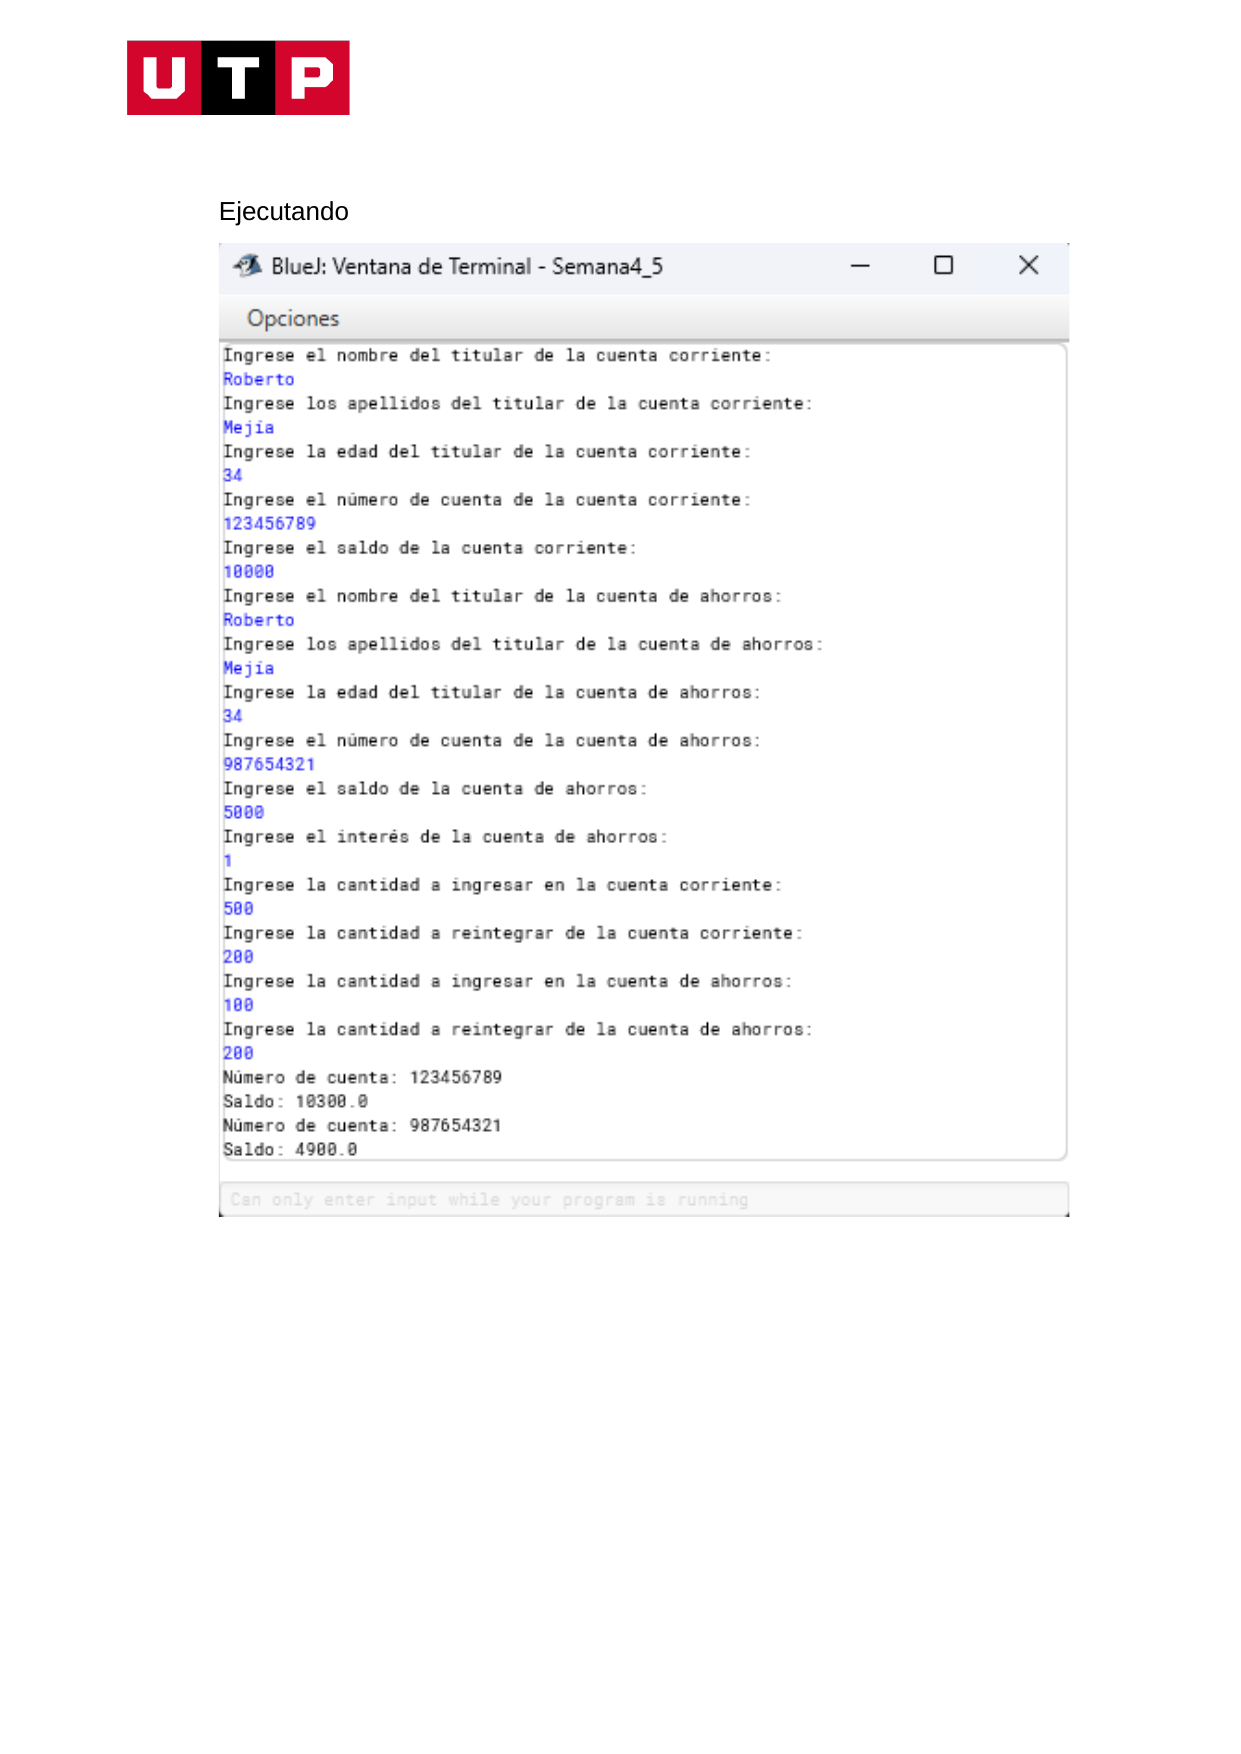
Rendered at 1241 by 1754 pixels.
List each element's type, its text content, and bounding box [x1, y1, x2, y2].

picture [117, 33, 356, 121]
text Ejecutando [201, 196, 1056, 226]
picture [218, 243, 1070, 1217]
